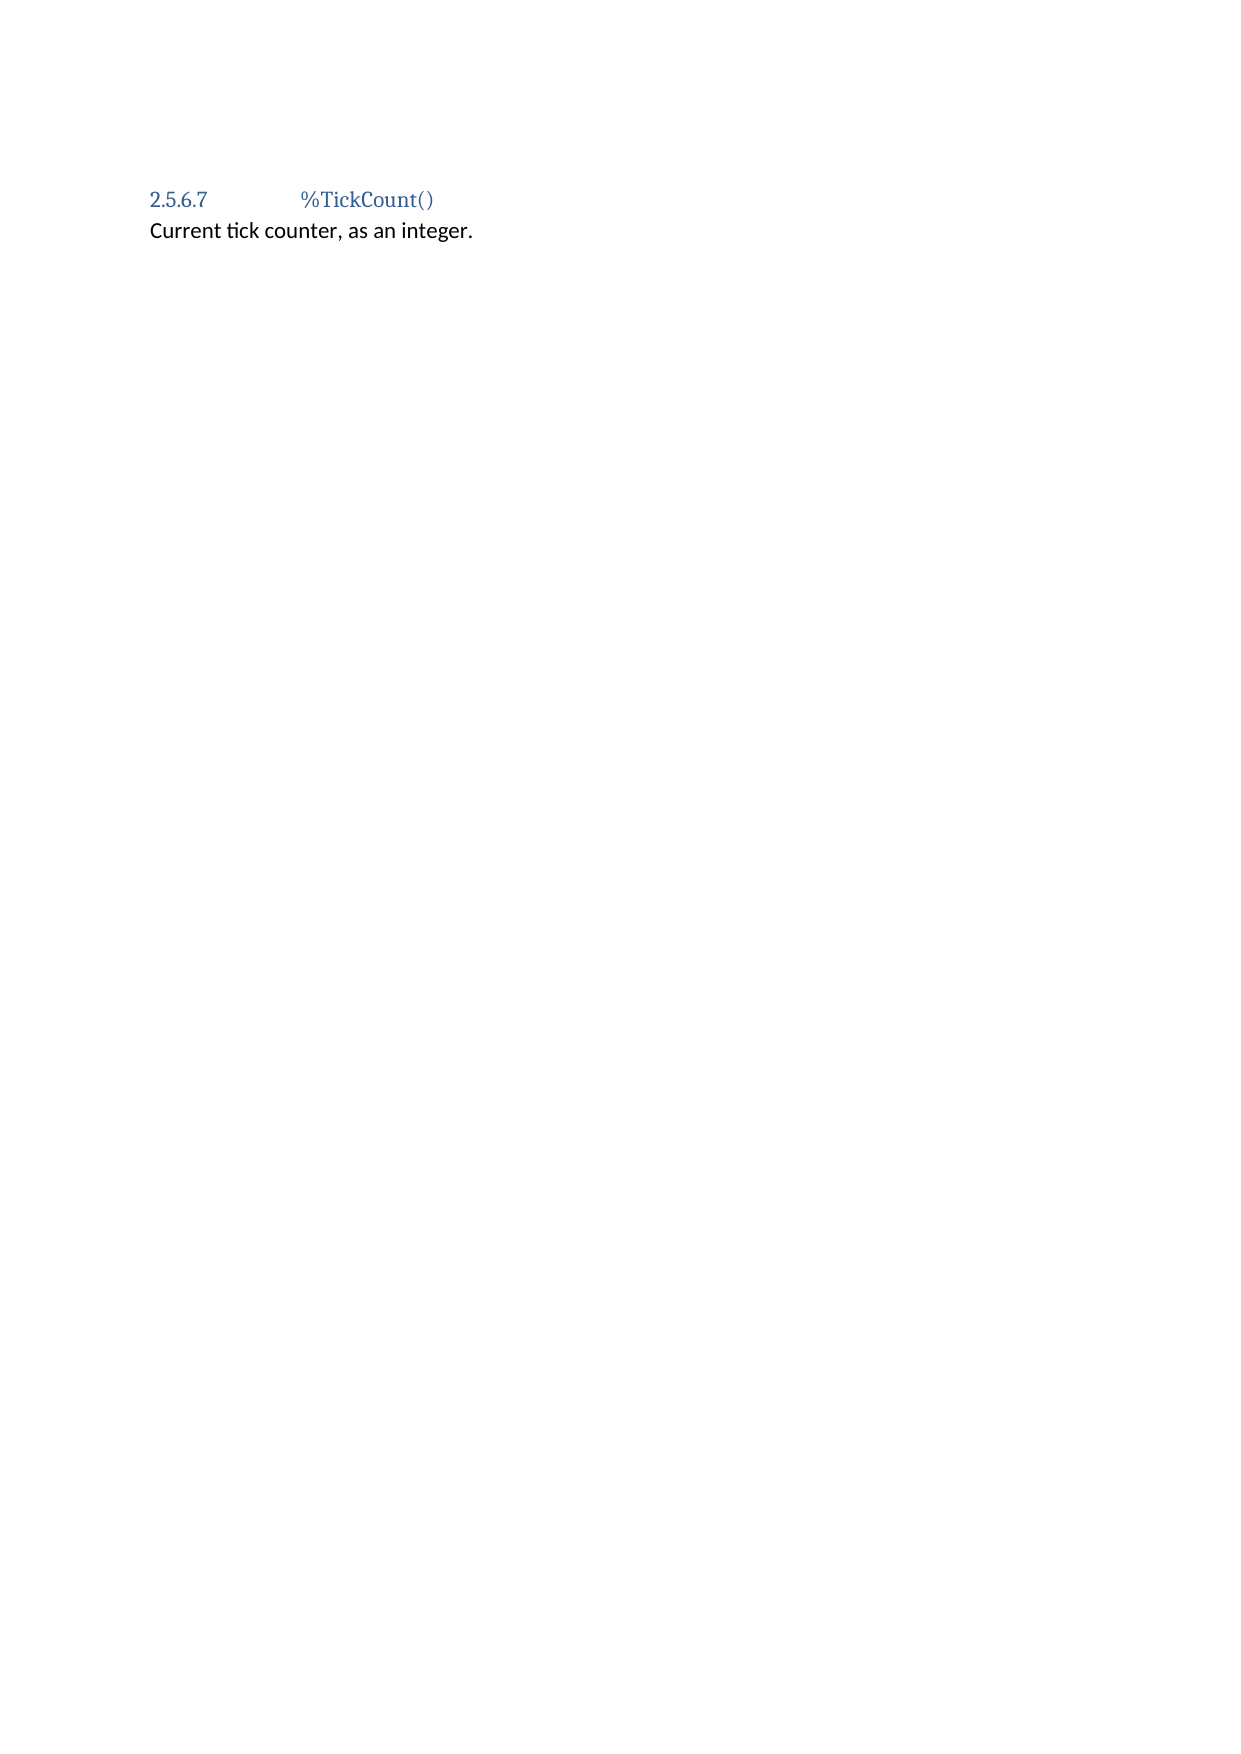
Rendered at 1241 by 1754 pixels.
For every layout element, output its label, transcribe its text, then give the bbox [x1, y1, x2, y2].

subtitle %TickCount() [150, 186, 1090, 213]
text Current tick counter, as an integer. [150, 217, 1090, 244]
